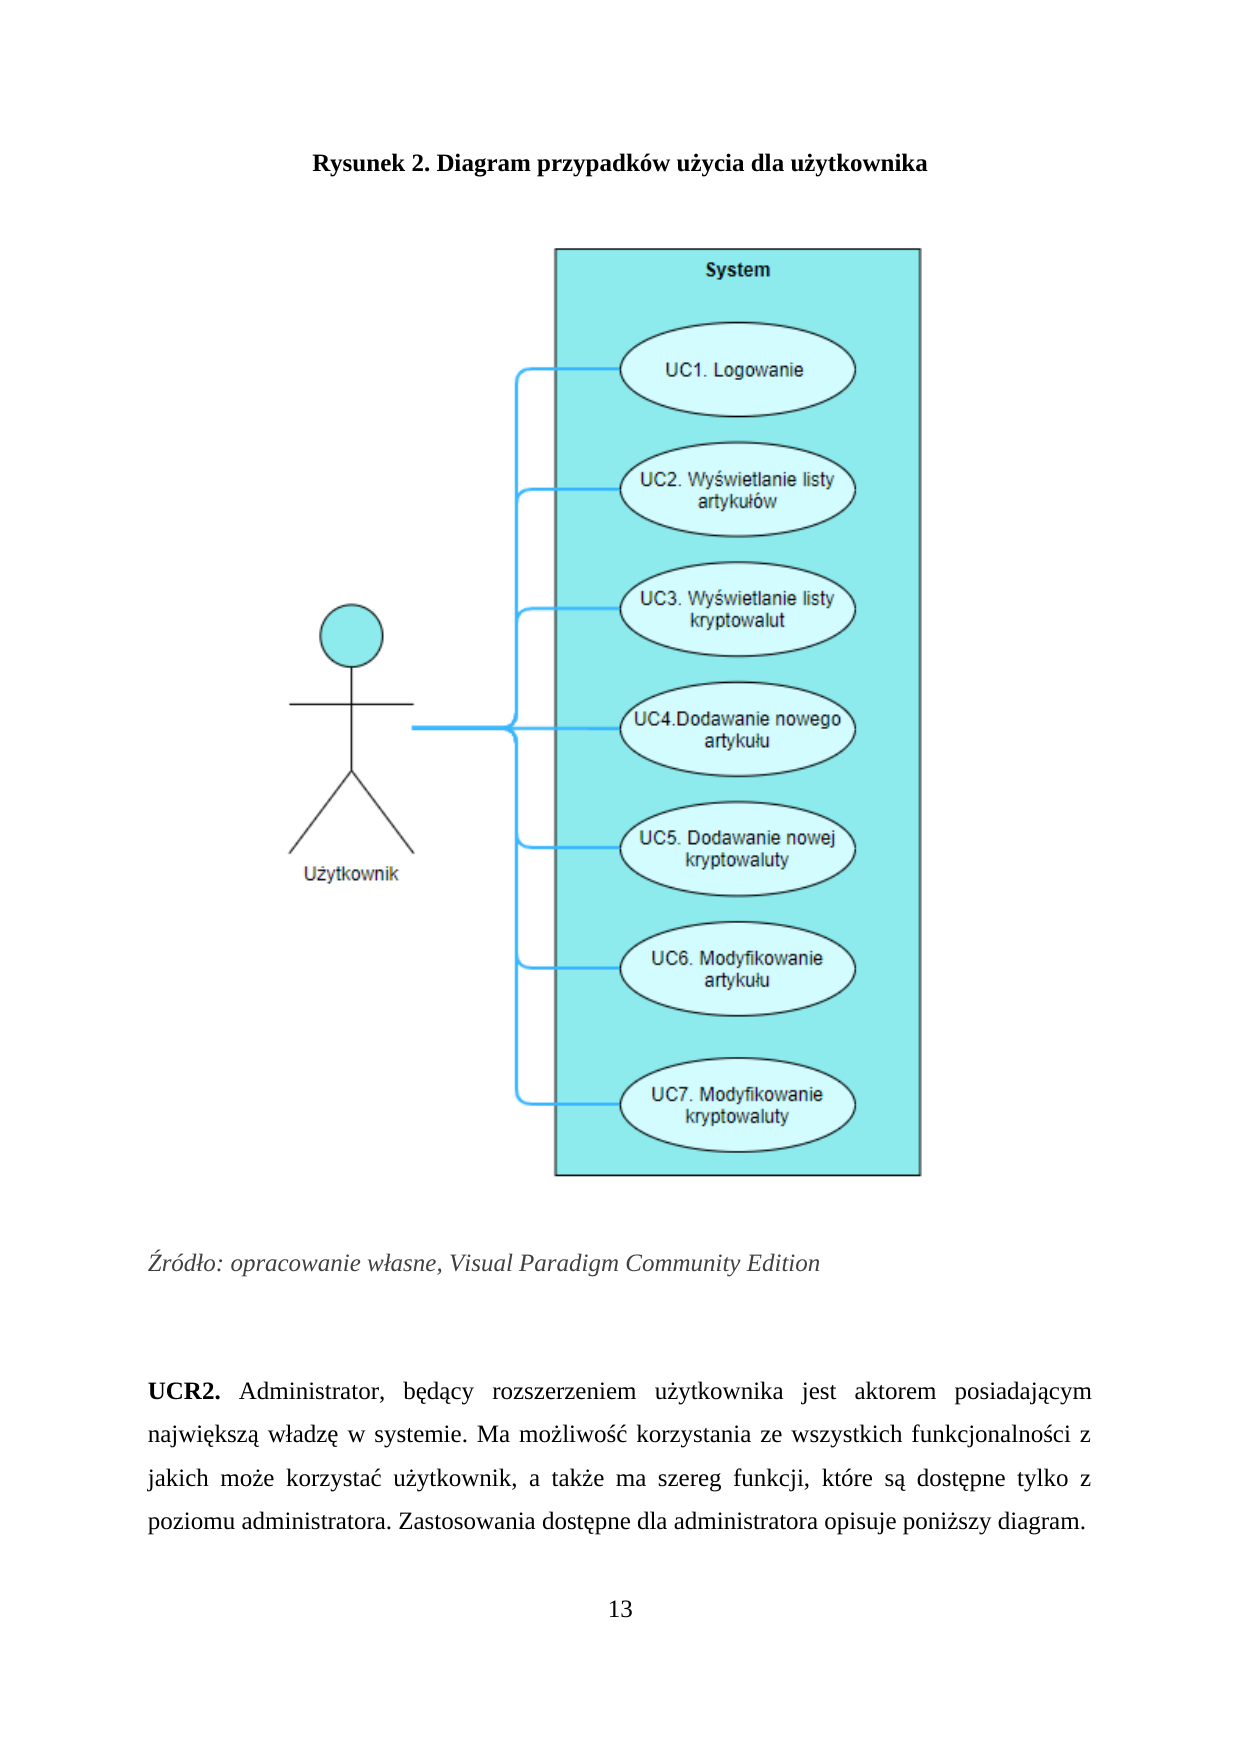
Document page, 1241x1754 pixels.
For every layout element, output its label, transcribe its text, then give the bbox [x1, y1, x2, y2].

text Źródło: opracowanie własne, Visual Paradigm Community Edition [148, 1248, 1092, 1277]
text UCR2. Administrator, będący rozszerzeniem użytkownika jest aktorem posiadającym największą władzę w systemie. Ma możliwość korzystania ze wszystkich funkcjonalności z jakich może korzystać użytkownik, a także ma szereg funkcji, które są dostępne tylko z poziomu administratora. Zastosowania dostępne dla administratora opisuje poniższy diagram. [148, 1376, 1092, 1534]
text Rysunek 2. Diagram przypadków użycia dla użytkownika [148, 148, 1092, 176]
picture [221, 211, 1019, 1214]
